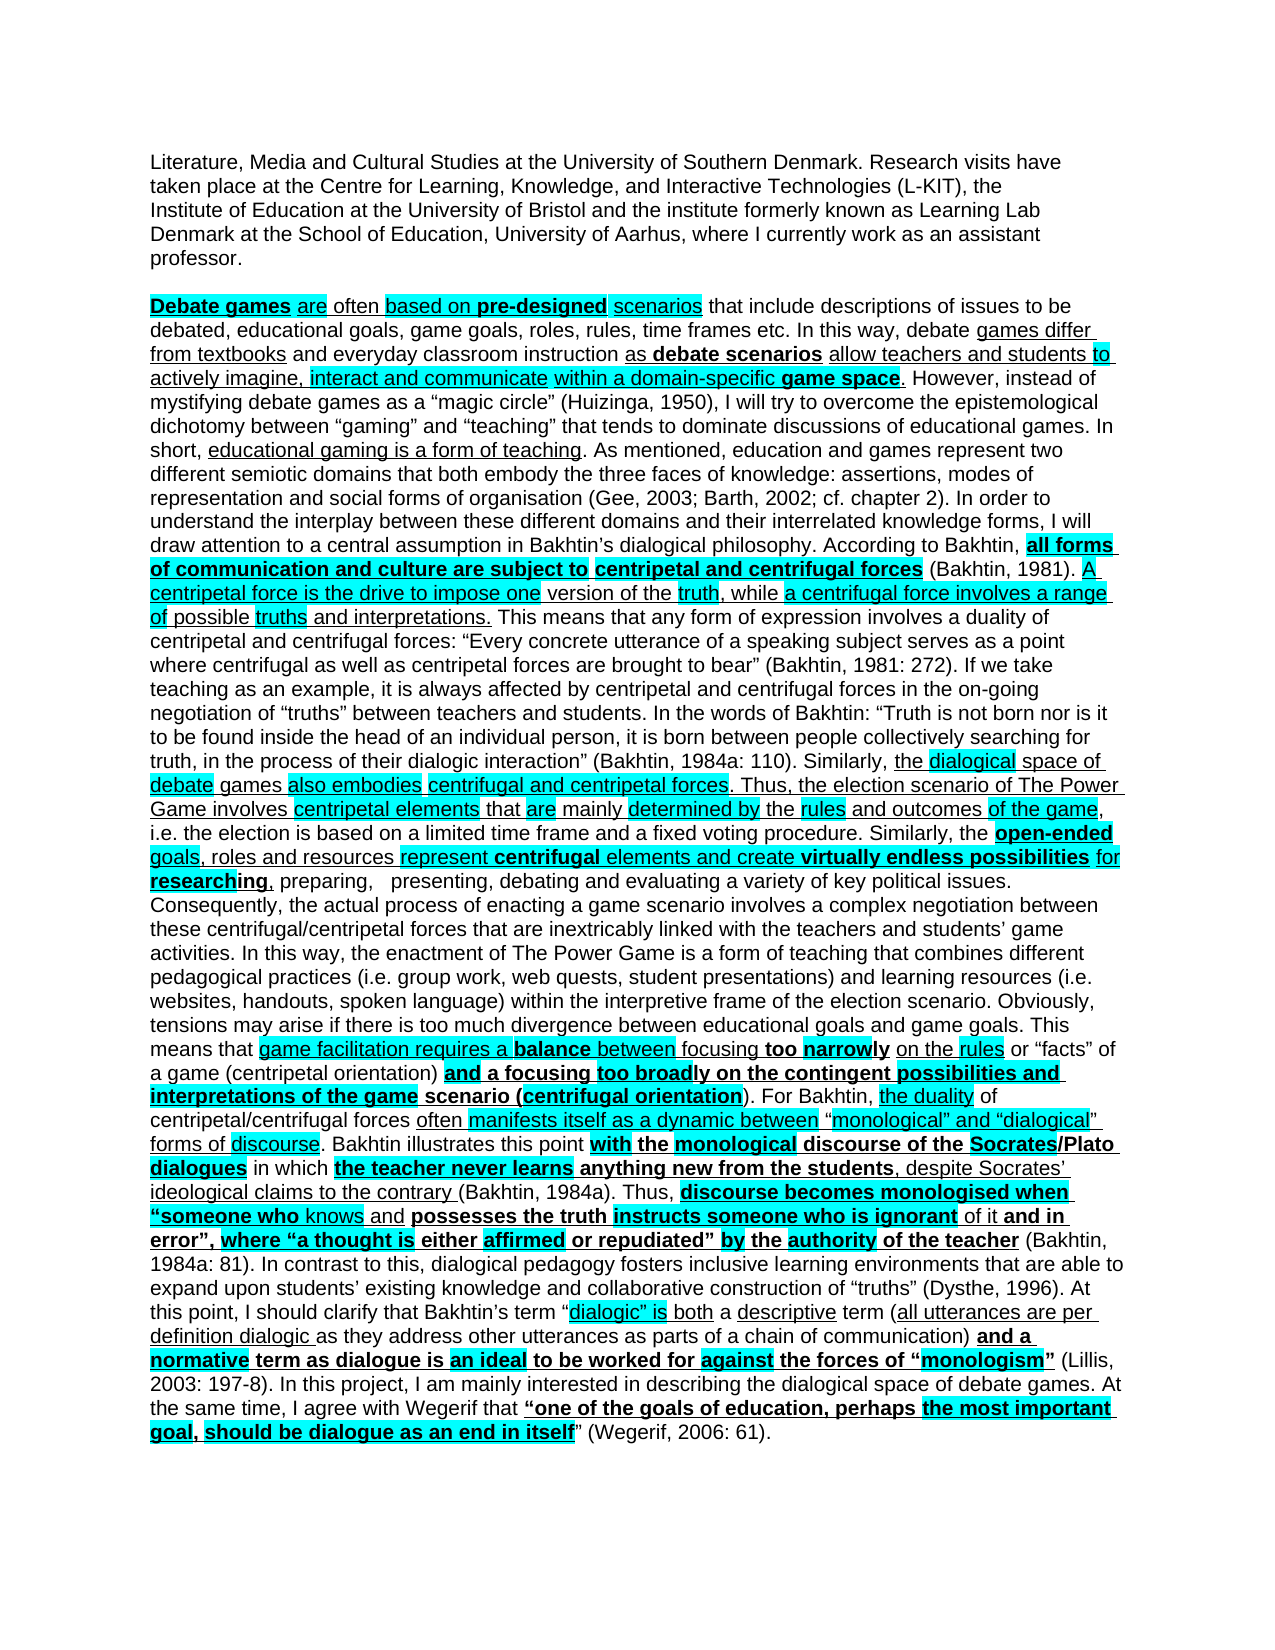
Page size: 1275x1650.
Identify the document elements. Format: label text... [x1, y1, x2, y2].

text Institute of Education at the University of Bristol and the institute formerly known as Learning Lab [150, 198, 1125, 222]
text Debate games are often based on pre-designed scenarios that include descriptions of issues to be debated, educational goals, game goals, roles, rules, time frames etc. In this way, debate games differ from textbooks and everyday classroom instruction as debate scenarios allow teachers and students to actively imagine, interact and communicate within a domain-specific game space. However, instead of mystifying debate games as a “magic circle” (Huizinga, 1950), I will try to overcome the epistemological dichotomy between “gaming” and “teaching” that tends to dominate discussions of educational games. In short, educational gaming is a form of teaching. As mentioned, education and games represent two different semiotic domains that both embody the three faces of knowledge: assertions, modes of representation and social forms of organisation (Gee, 2003; Barth, 2002; cf. chapter 2). In order to understand the interplay between these different domains and their interrelated knowledge forms, I will draw attention to a central assumption in Bakhtin’s dialogical philosophy. According to Bakhtin, all forms of communication and culture are subject to centripetal and centrifugal forces (Bakhtin, 1981). A centripetal force is the drive to impose one version of the truth, while a centrifugal force involves a range of possible truths and interpretations. This means that any form of expression involves a duality of centripetal and centrifugal forces: “Every concrete utterance of a speaking subject serves as a point where centrifugal as well as centripetal forces are brought to bear” (Bakhtin, 1981: 272). If we take teaching as an example, it is always affected by centripetal and centrifugal forces in the on-going negotiation of “truths” between teachers and students. In the words of Bakhtin: “Truth is not born nor is it to be found inside the head of an individual person, it is born between people collectively searching for truth, in the process of their dialogic interaction” (Bakhtin, 1984a: 110). Similarly, the dialogical space of debate games also embodies centrifugal and centripetal forces. Thus, the election scenario of The Power Game involves centripetal elements that are mainly determined by the rules and outcomes of the game, i.e. the election is based on a limited time frame and a fixed voting procedure. Similarly, the open-ended goals, roles and resources represent centrifugal elements and create virtually endless possibilities for researching, preparing, presenting, debating and evaluating a variety of key political issues. Consequently, the actual process of enacting a game scenario involves a complex negotiation between these centrifugal/centripetal forces that are inextricably linked with the teachers and students’ game activities. In this way, the enactment of The Power Game is a form of teaching that combines different pedagogical practices (i.e. group work, web quests, student presentations) and learning resources (i.e. websites, handouts, spoken language) within the interpretive frame of the election scenario. Obviously, tensions may arise if there is too much divergence between educational goals and game goals. This means that game facilitation requires a balance between focusing too narrowly on the rules or “facts” of a game (centripetal orientation) and a focusing too broadly on the contingent possibilities and interpretations of the game scenario (centrifugal orientation). For Bakhtin, the duality of centripetal/centrifugal forces often manifests itself as a dynamic between “monological” and “dialogical” forms of discourse. Bakhtin illustrates this point with the monological discourse of the Socrates/Plato dialogues in which the teacher never learns anything new from the students, despite Socrates’ ideological claims to the contrary (Bakhtin, 1984a). Thus, discourse becomes monologised when “someone who knows and possesses the truth instructs someone who is ignorant of it and in error”, where “a thought is either affirmed or repudiated” by the authority of the teacher (Bakhtin, 1984a: 81). In contrast to this, dialogical pedagogy fosters inclusive learning environments that are able to expand upon students’ existing knowledge and collaborative construction of “truths” (Dysthe, 1996). At this point, I should clarify that Bakhtin’s term “dialogic” is both a descriptive term (all utterances are per definition dialogic as they address other utterances as parts of a chain of communication) and a normative term as dialogue is an ideal to be worked for against the forces of “monologism” (Lillis, 2003: 197-8). In this project, I am mainly interested in describing the dialogical space of debate games. At the same time, I agree with Wegerif that “one of the goals of education, perhaps the most important goal, should be dialogue as an end in itself” (Wegerif, 2006: 61). [150, 795, 1125, 1444]
text Literature, Media and Cultural Studies at the University of Southern Denmark. Research visits have [150, 150, 1125, 174]
text taken place at the Centre for Learning, Knowledge, and Interactive Technologies (L-KIT), the [150, 174, 1125, 198]
text Debate games are often based on pre-designed scenarios that include descriptions of issues to be debated, educational goals, game goals, roles, rules, time frames etc. In this way, debate games differ from textbooks and everyday classroom instruction as debate scenarios allow teachers and students to actively imagine, interact and communicate within a domain-specific game space. However, instead of mystifying debate games as a “magic circle” (Huizinga, 1950), I will try to overcome the epistemological dichotomy between “gaming” and “teaching” that tends to dominate discussions of educational games. In short, educational gaming is a form of teaching. As mentioned, education and games represent two different semiotic domains that both embody the three faces of knowledge: assertions, modes of representation and social forms of organisation (Gee, 2003; Barth, 2002; cf. chapter 2). In order to understand the interplay between these different domains and their interrelated knowledge forms, I will draw attention to a central assumption in Bakhtin’s dialogical philosophy. According to Bakhtin, all forms of communication and culture are subject to centripetal and centrifugal forces (Bakhtin, 1981). A centripetal force is the drive to impose one version of the truth, while a centrifugal force involves a range of possible truths and interpretations. This means that any form of expression involves a duality of centripetal and centrifugal forces: “Every concrete utterance of a speaking subject serves as a point where centrifugal as well as centripetal forces are brought to bear” (Bakhtin, 1981: 272). If we take teaching as an example, it is always affected by centripetal and centrifugal forces in the on-going negotiation of “truths” between teachers and students. In the words of Bakhtin: “Truth is not born nor is it to be found inside the head of an individual person, it is born between people collectively searching for truth, in the process of their dialogic interaction” (Bakhtin, 1984a: 110). Similarly, the dialogical space of debate games also embodies centrifugal and centripetal forces. Thus, the election scenario of The Power Game involves centripetal elements that are mainly determined by the rules and outcomes of the game, i.e. the election is based on a limited time frame and a fixed voting procedure. Similarly, the open-ended goals, roles and resources represent centrifugal elements and create virtually endless possibilities for researching, preparing, presenting, debating and evaluating a variety of key political issues. Consequently, the actual process of enacting a game scenario involves a complex negotiation between these centrifugal/centripetal forces that are inextricably linked with the teachers and students’ game activities. In this way, the enactment of The Power Game is a form of teaching that combines different pedagogical practices (i.e. group work, web quests, student presentations) and learning resources (i.e. websites, handouts, spoken language) within the interpretive frame of the election scenario. Obviously, tensions may arise if there is too much divergence between educational goals and game goals. This means that game facilitation requires a balance between focusing too narrowly on the rules or “facts” of a game (centripetal orientation) and a focusing too broadly on the contingent possibilities and interpretations of the game scenario (centrifugal orientation). For Bakhtin, the duality of centripetal/centrifugal forces often manifests itself as a dynamic between “monological” and “dialogical” forms of discourse. Bakhtin illustrates this point with the monological discourse of the Socrates/Plato dialogues in which the teacher never learns anything new from the students, despite Socrates’ ideological claims to the contrary (Bakhtin, 1984a). Thus, discourse becomes monologised when “someone who knows and possesses the truth instructs someone who is ignorant of it and in error”, where “a thought is either affirmed or repudiated” by the authority of the teacher (Bakhtin, 1984a: 81). In contrast to this, dialogical pedagogy fosters inclusive learning environments that are able to expand upon students’ existing knowledge and collaborative construction of “truths” (Dysthe, 1996). At this point, I should clarify that Bakhtin’s term “dialogic” is both a descriptive term (all utterances are per definition dialogic as they address other utterances as parts of a chain of communication) and a normative term as dialogue is an ideal to be worked for against the forces of “monologism” (Lillis, 2003: 197-8). In this project, I am mainly interested in describing the dialogical space of debate games. At the same time, I agree with Wegerif that “one of the goals of education, perhaps the most important goal, should be dialogue as an end in itself” (Wegerif, 2006: 61). [150, 294, 1125, 794]
text Denmark at the School of Education, University of Aarhus, where I currently work as an assistant [150, 222, 1125, 246]
text professor. [150, 246, 1125, 270]
